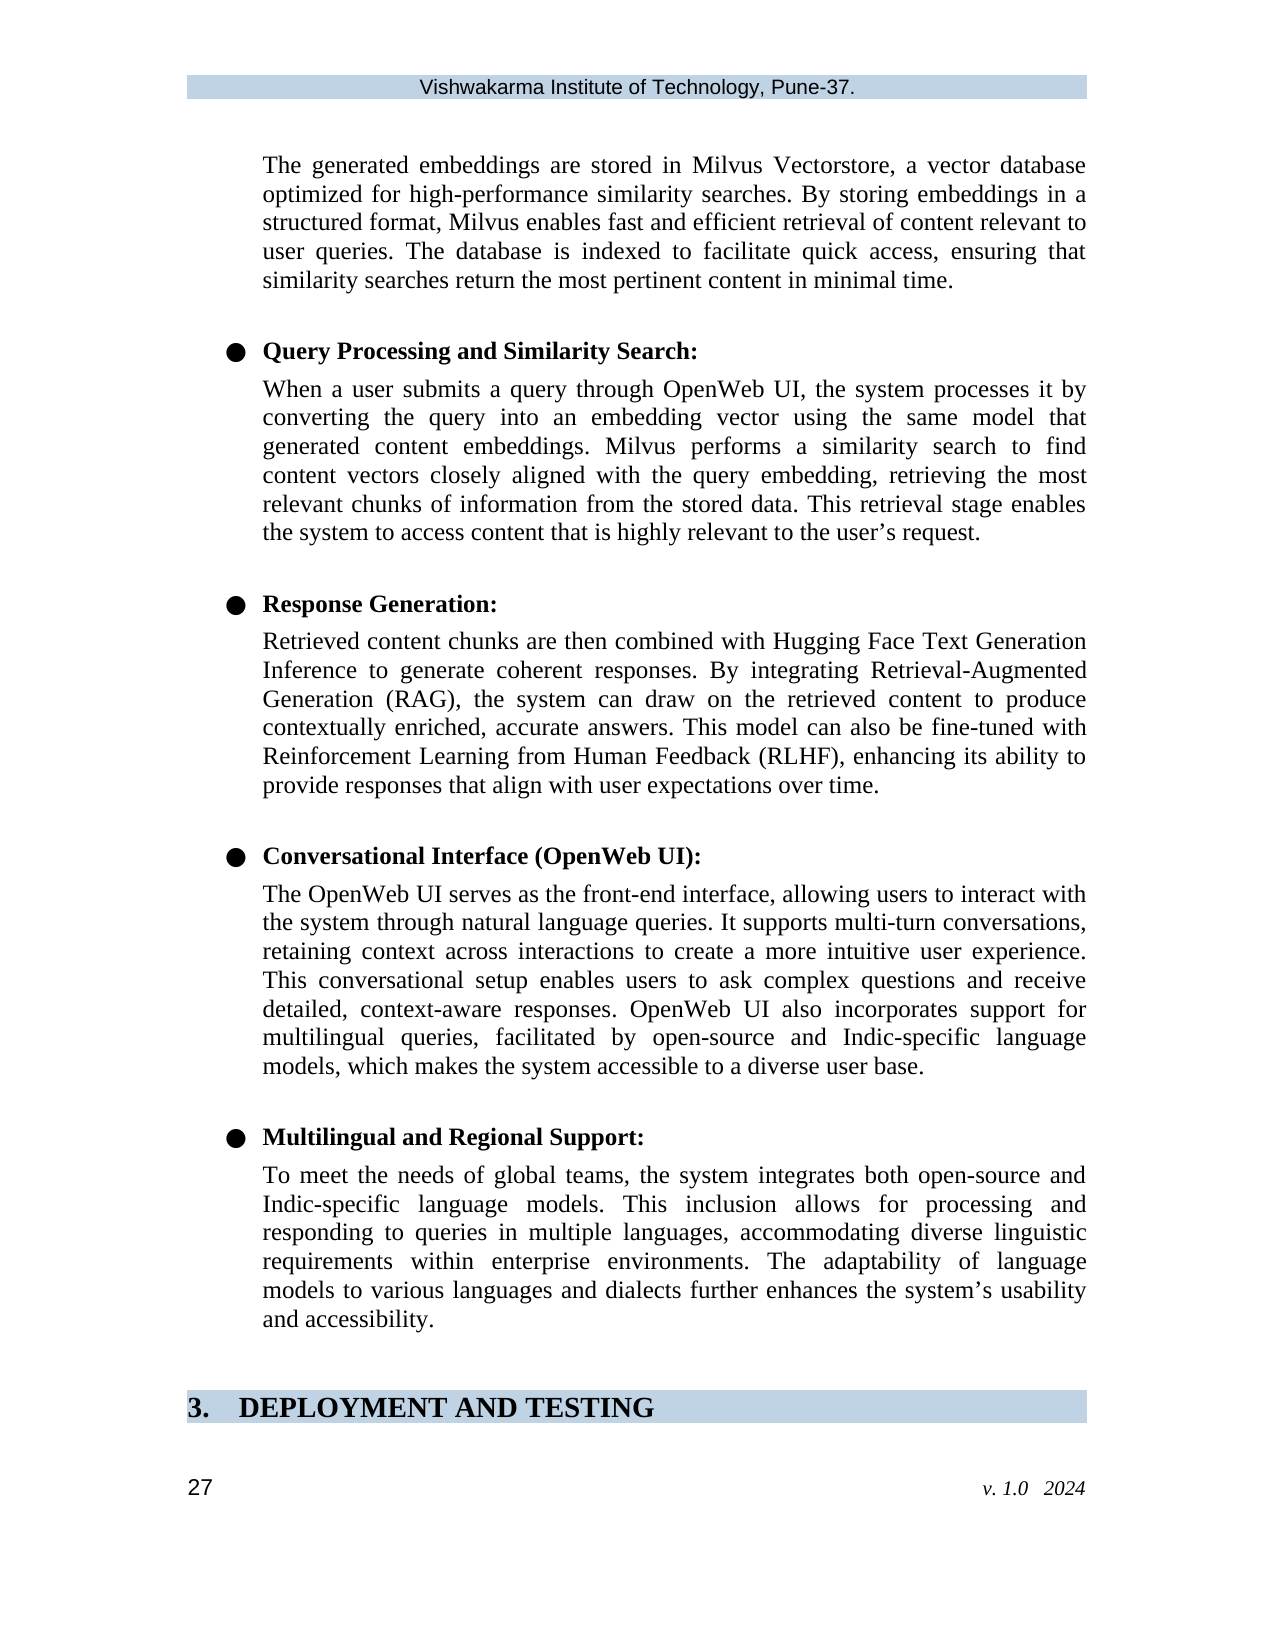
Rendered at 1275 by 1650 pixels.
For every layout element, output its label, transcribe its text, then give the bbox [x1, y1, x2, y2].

text The generated embeddings are stored in Milvus Vectorstore, a vector database optimized for high-performance similarity searches. By storing embeddings in a structured format, Milvus enables fast and efficient retrieval of content relevant to user queries. The database is indexed to facilitate quick access, ensuring that similarity searches return the most pertinent content in minimal time. [262, 150, 1087, 294]
list Multilingual and Regional Support: [225, 1109, 1087, 1160]
list Conversational Interface (OpenWeb UI): [225, 827, 1087, 879]
text To meet the needs of global teams, the system integrates both open-source and Indic-specific language models. This inclusion allows for processing and responding to queries in multiple languages, accommodating diverse linguistic requirements within enterprise environments. The adaptability of language models to various languages and dialects further enhances the system’s usability and accessibility. [262, 1160, 1087, 1332]
text When a user submits a query through OpenWeb UI, the system processes it by converting the query into an embedding vector using the same model that generated content embeddings. Milvus performs a similarity search to find content vectors closely aligned with the query embedding, retrieving the most relevant chunks of information from the stored data. This retrieval stage enables the system to access content that is highly relevant to the user’s request. [262, 374, 1087, 546]
list Response Generation: [225, 575, 1087, 626]
text Retrieved content chunks are then combined with Hugging Face Text Generation Inference to generate coherent responses. By integrating Retrieval-Augmented Generation (RAG), the system can draw on the retrieved content to produce contextually enriched, accurate answers. This model can also be fine-tuned with Reinforcement Learning from Human Feedback (RLHF), enhancing its ability to provide responses that align with user expectations over time. [262, 626, 1087, 799]
text 3. DEPLOYMENT AND TESTING [187, 1390, 1087, 1423]
list Query Processing and Similarity Search: [225, 322, 1087, 374]
text The OpenWeb UI serves as the front-end interface, allowing users to interact with the system through natural language queries. It supports multi-turn conversations, retaining context across interactions to create a more intuitive user experience. This conversational setup enables users to ask complex questions and receive detailed, context-aware responses. OpenWeb UI also incorporates support for multilingual queries, facilitated by open-source and Indic-specific language models, which makes the system accessible to a diverse user base. [262, 879, 1087, 1080]
